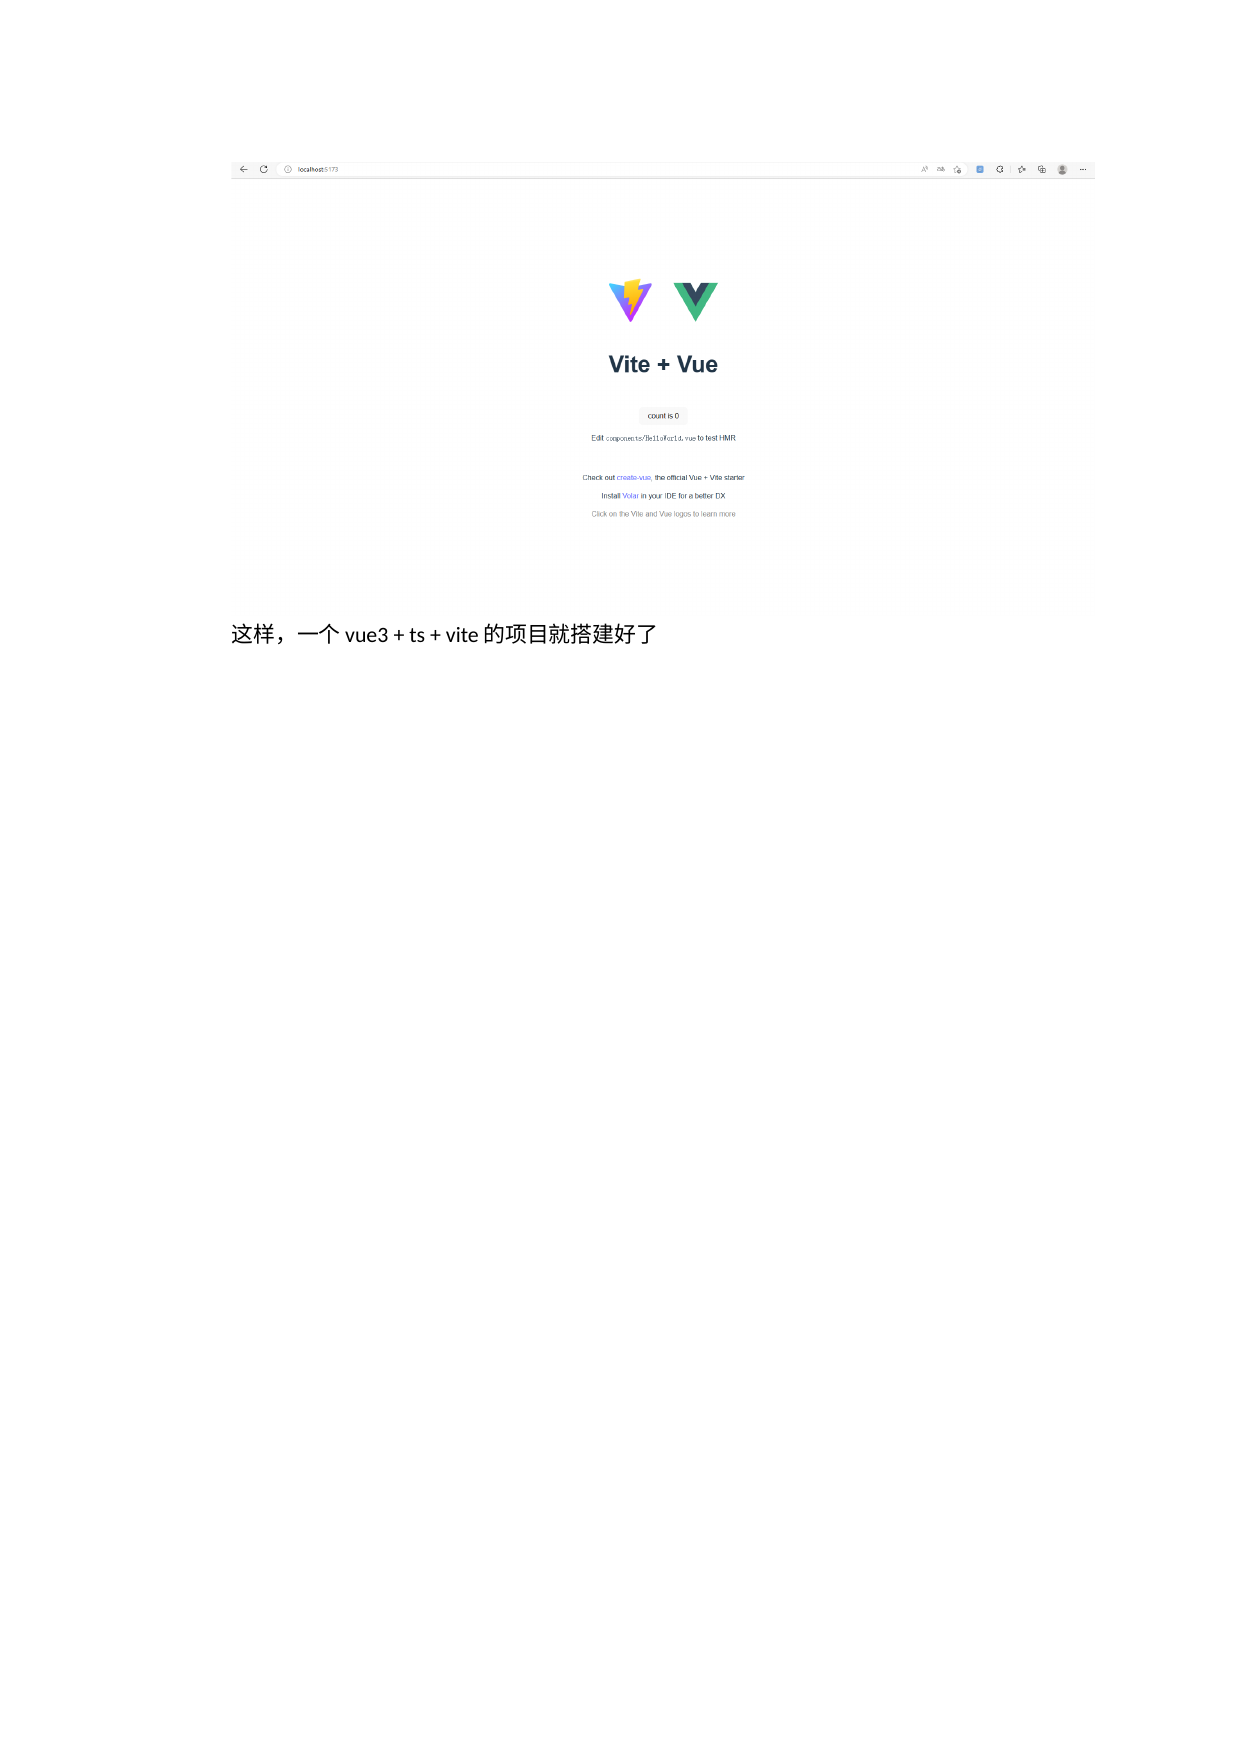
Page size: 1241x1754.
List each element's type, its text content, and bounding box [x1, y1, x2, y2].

picture [231, 162, 1095, 616]
text 这样，一个vue3 + ts + vite的项目就搭建好了 [187, 617, 1053, 649]
